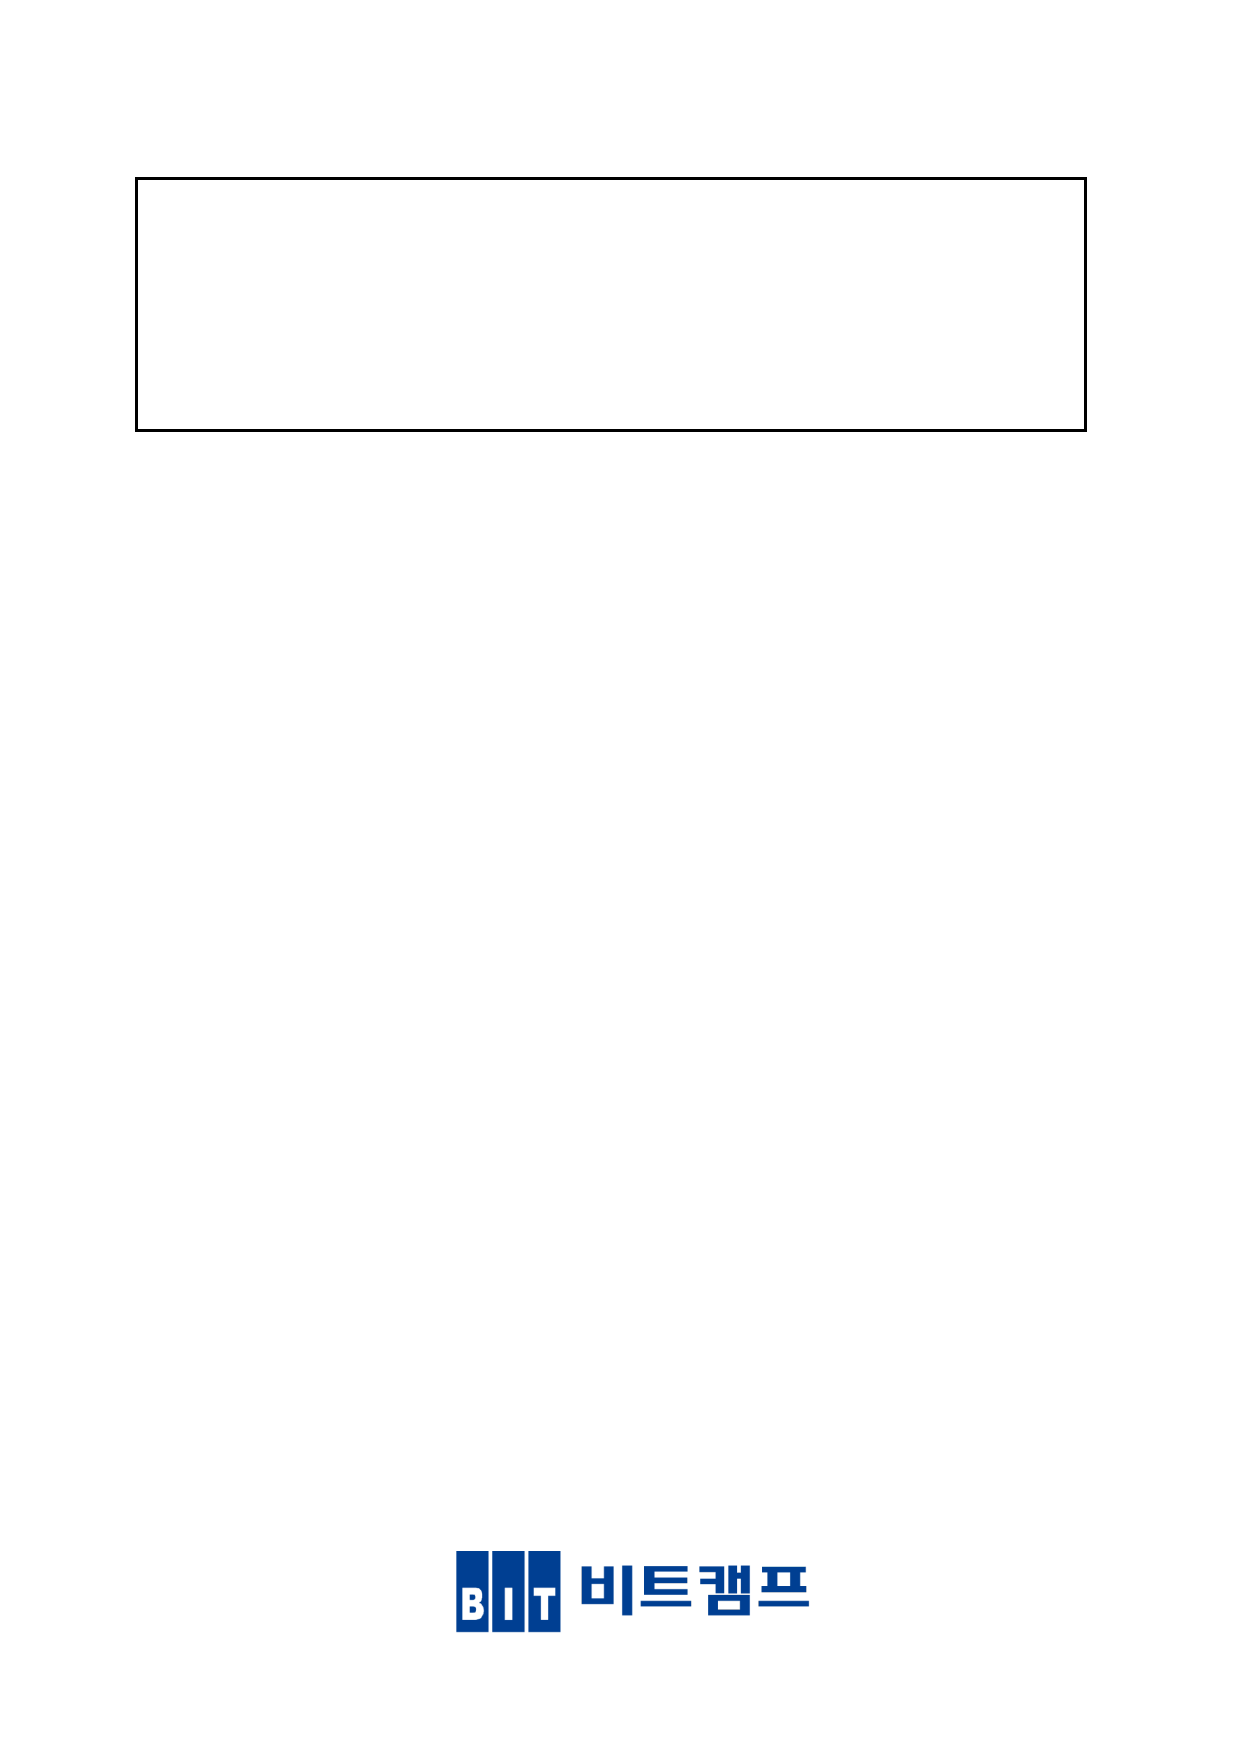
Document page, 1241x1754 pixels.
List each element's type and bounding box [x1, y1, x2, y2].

table_header [138, 180, 1084, 429]
picture [456, 1551, 832, 1636]
